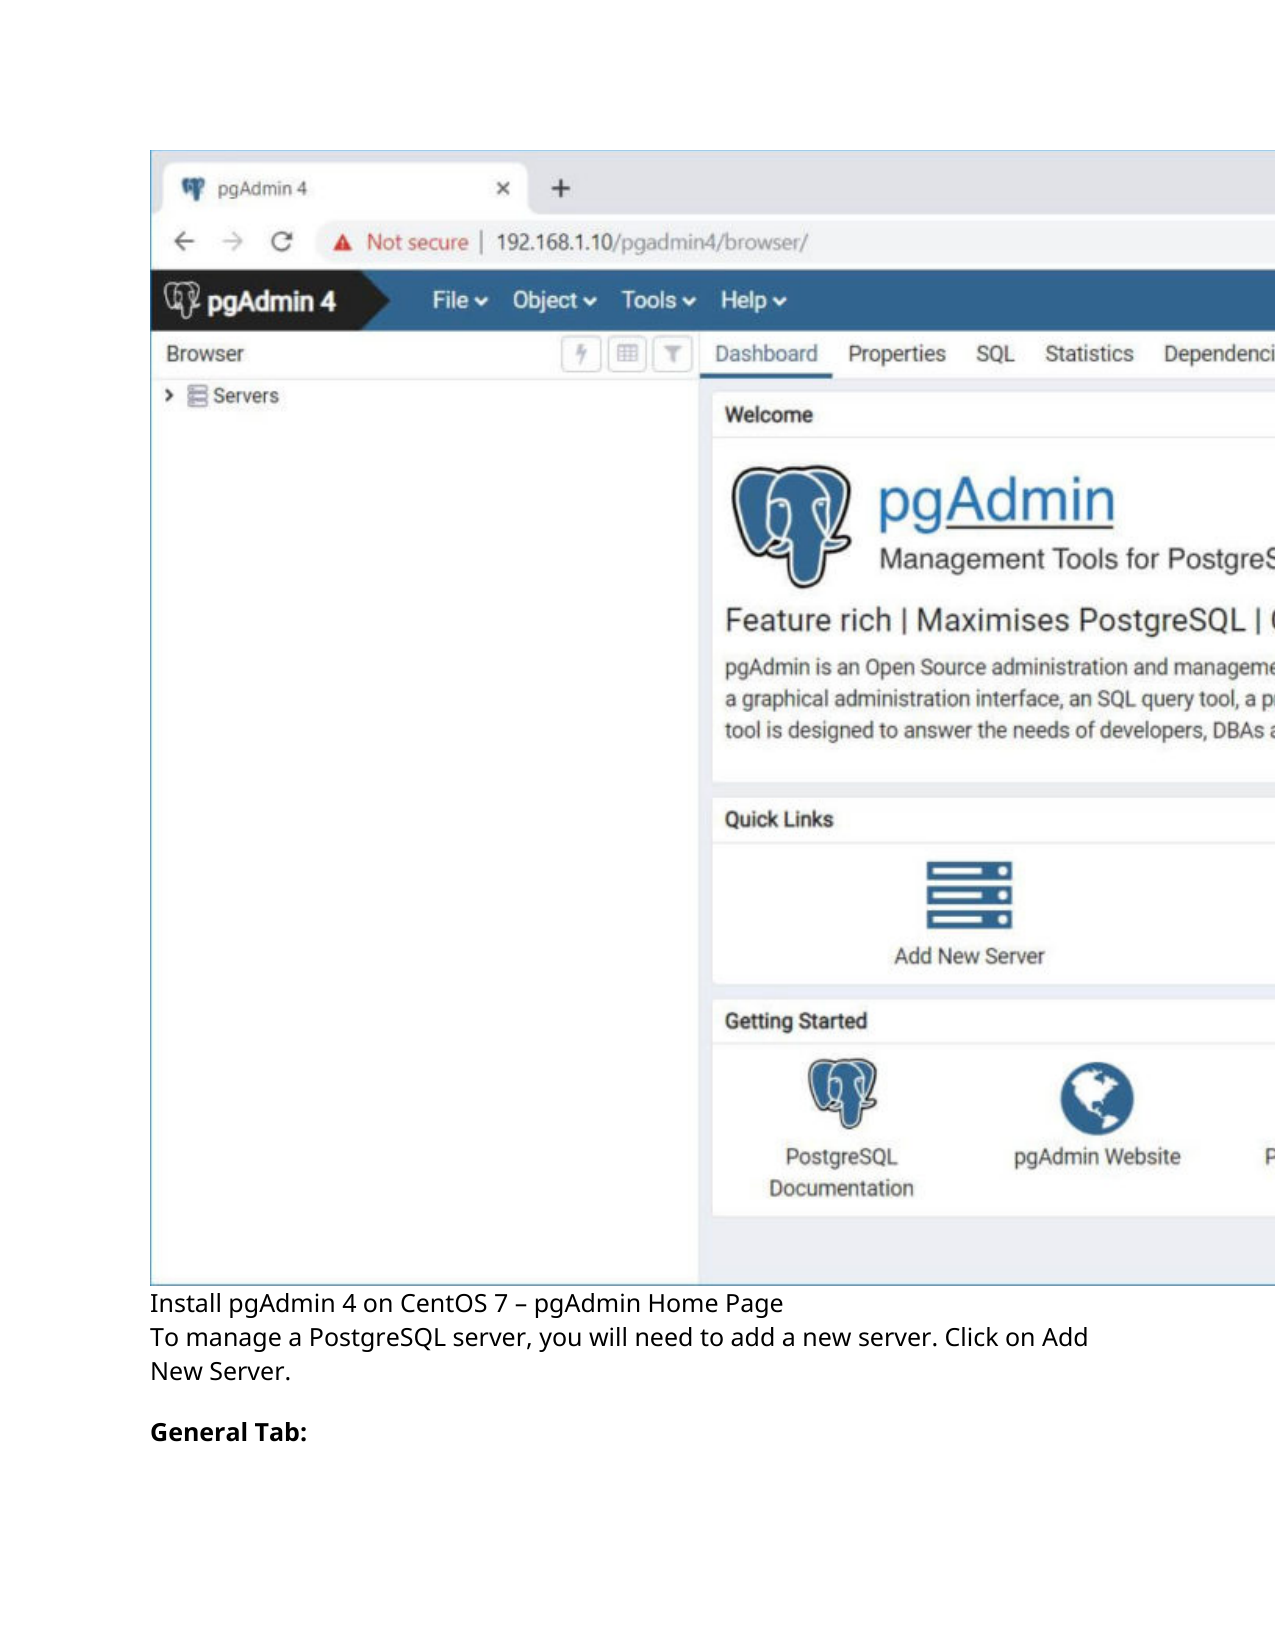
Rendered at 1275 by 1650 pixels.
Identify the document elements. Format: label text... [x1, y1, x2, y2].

text General Tab: [150, 1414, 1125, 1448]
text To manage a PostgreSQL server, you will need to add a new server. Click on Add New Server. [150, 1320, 1125, 1388]
picture [150, 150, 1275, 1286]
text Install pgAdmin 4 on CentOS 7 – pgAdmin Home Page [150, 1286, 1125, 1320]
